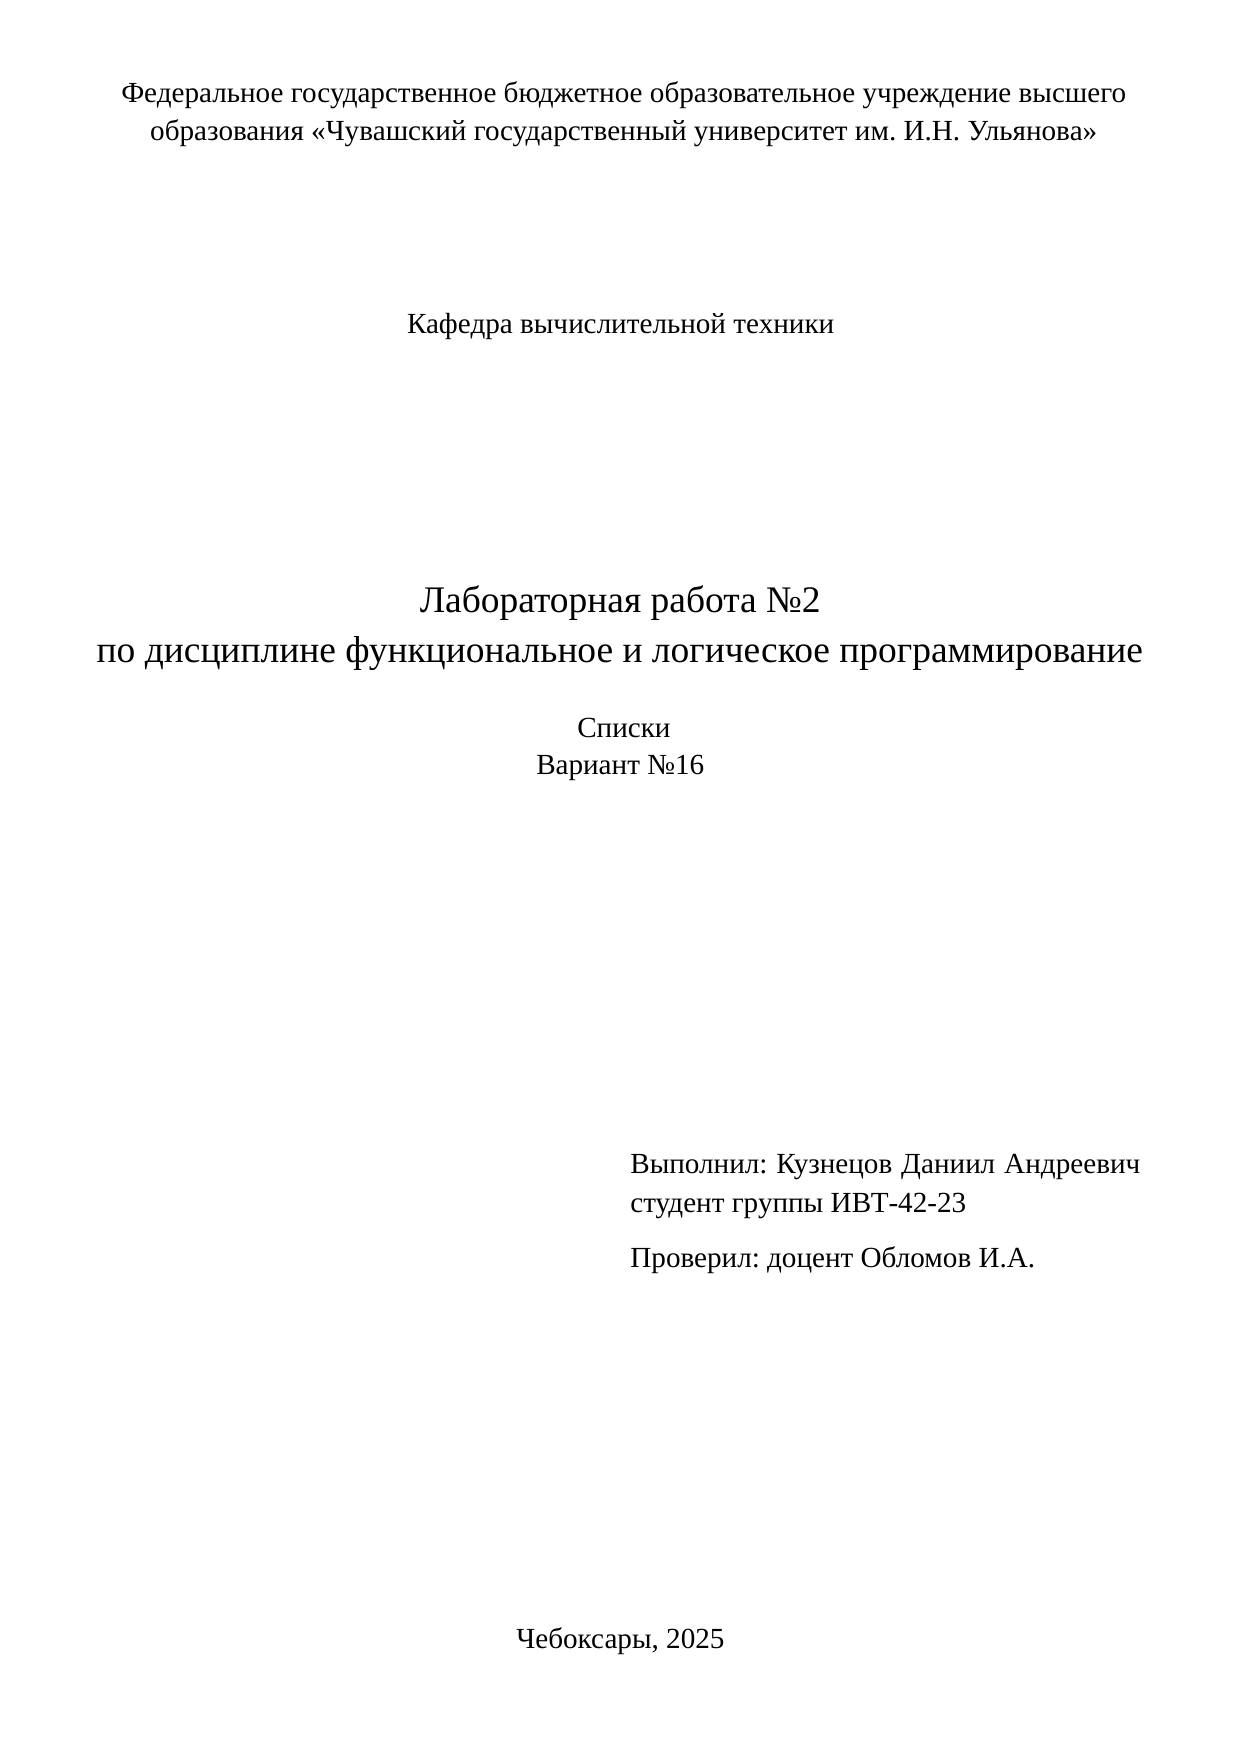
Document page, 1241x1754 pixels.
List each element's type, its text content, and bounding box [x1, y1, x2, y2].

text Выполнил: Кузнецов Даниил Андреевич студент группы ИВТ-42-23 [630, 1147, 1140, 1219]
text Кафедра вычислительной техники [76, 306, 1165, 340]
text по дисциплине функциональное и логическое программирование [75, 628, 1165, 671]
text Лабораторная работа №2 [75, 578, 1165, 621]
text Вариант №16 [75, 747, 1165, 780]
text Проверил: доцент Обломов И.А. [630, 1240, 1165, 1274]
text Списки [75, 711, 1165, 744]
text Федеральное государственное бюджетное образовательное учреждение высшего образования «Чувашский государственный университет им. И.Н. Ульянова» [76, 75, 1171, 147]
text Чебоксары, 2025 [76, 1621, 1164, 1654]
